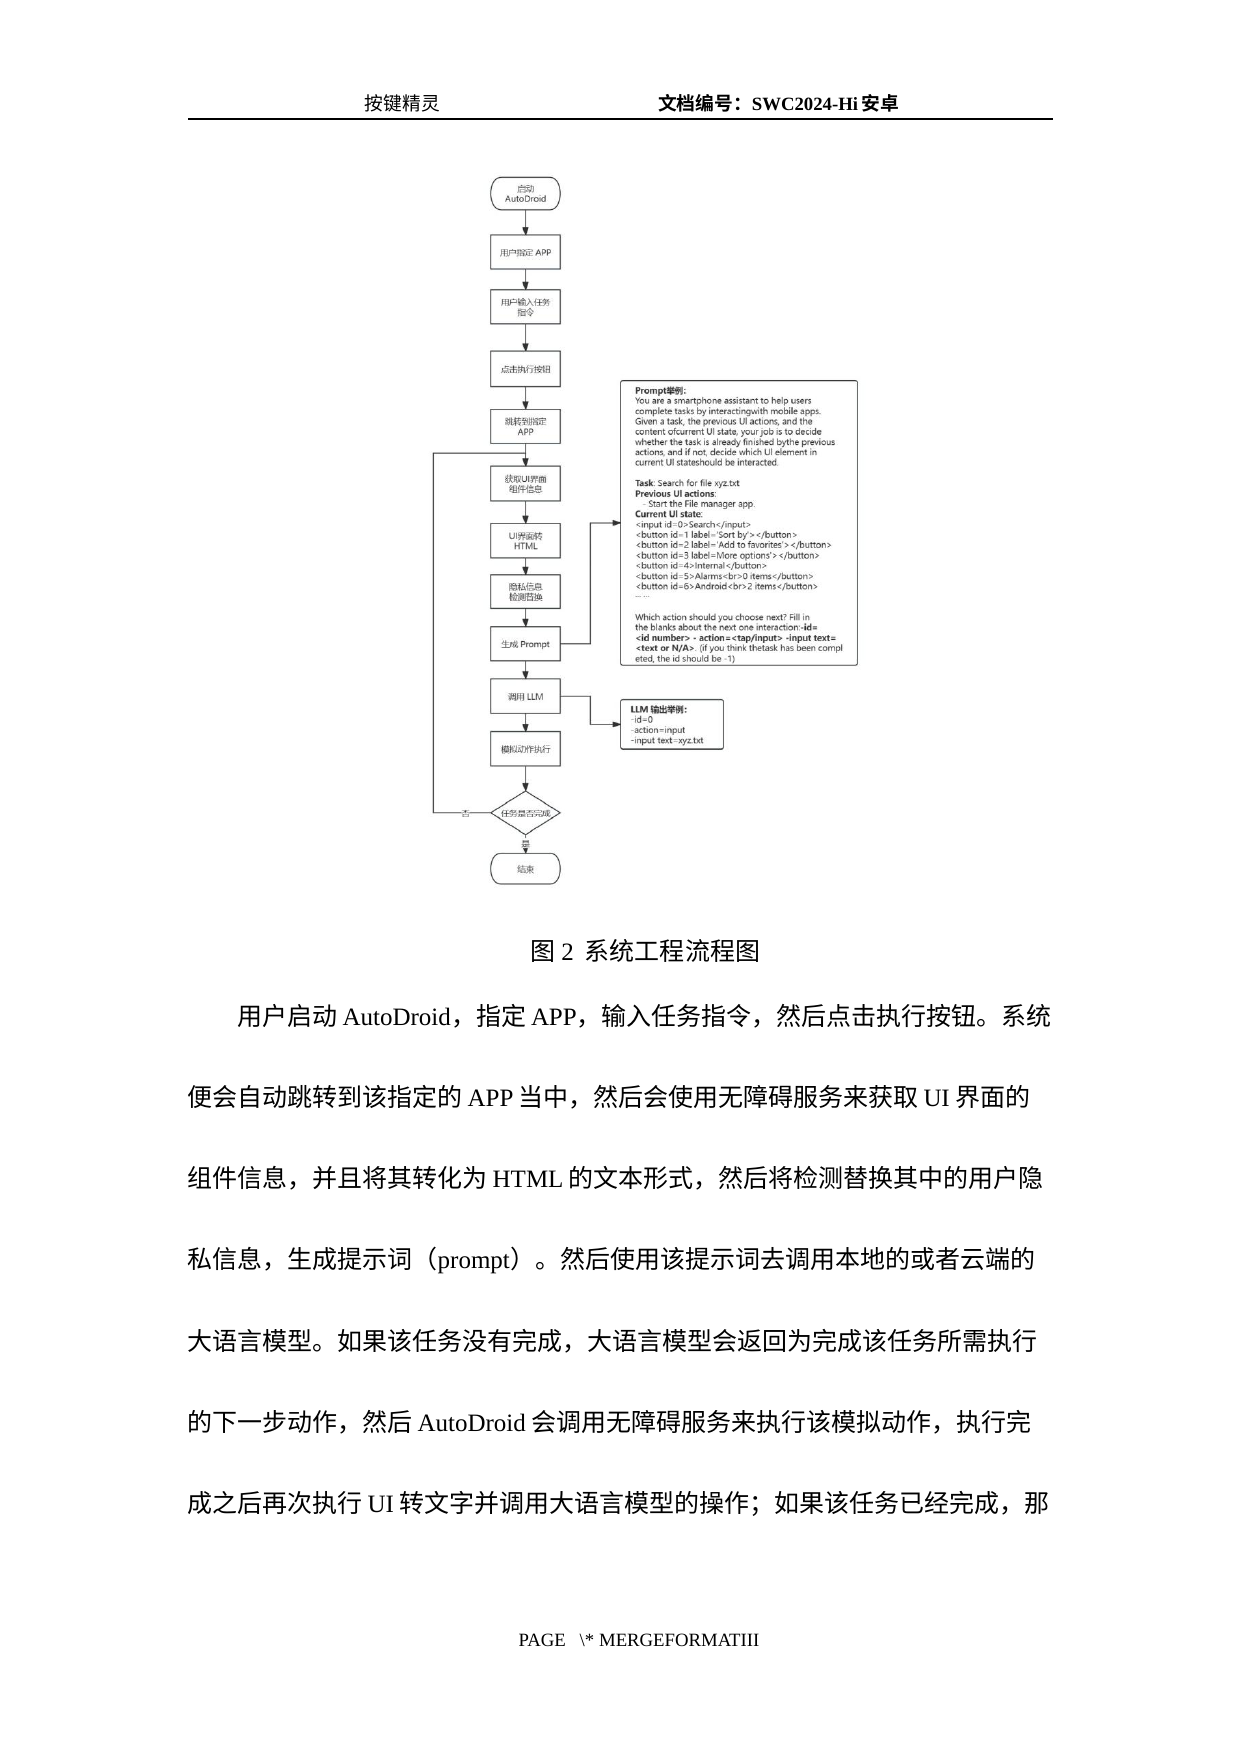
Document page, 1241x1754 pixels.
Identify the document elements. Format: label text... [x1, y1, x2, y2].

picture [417, 162, 873, 899]
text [187, 982, 1053, 1534]
text 图 2 系统工程流程图 [187, 917, 1053, 982]
